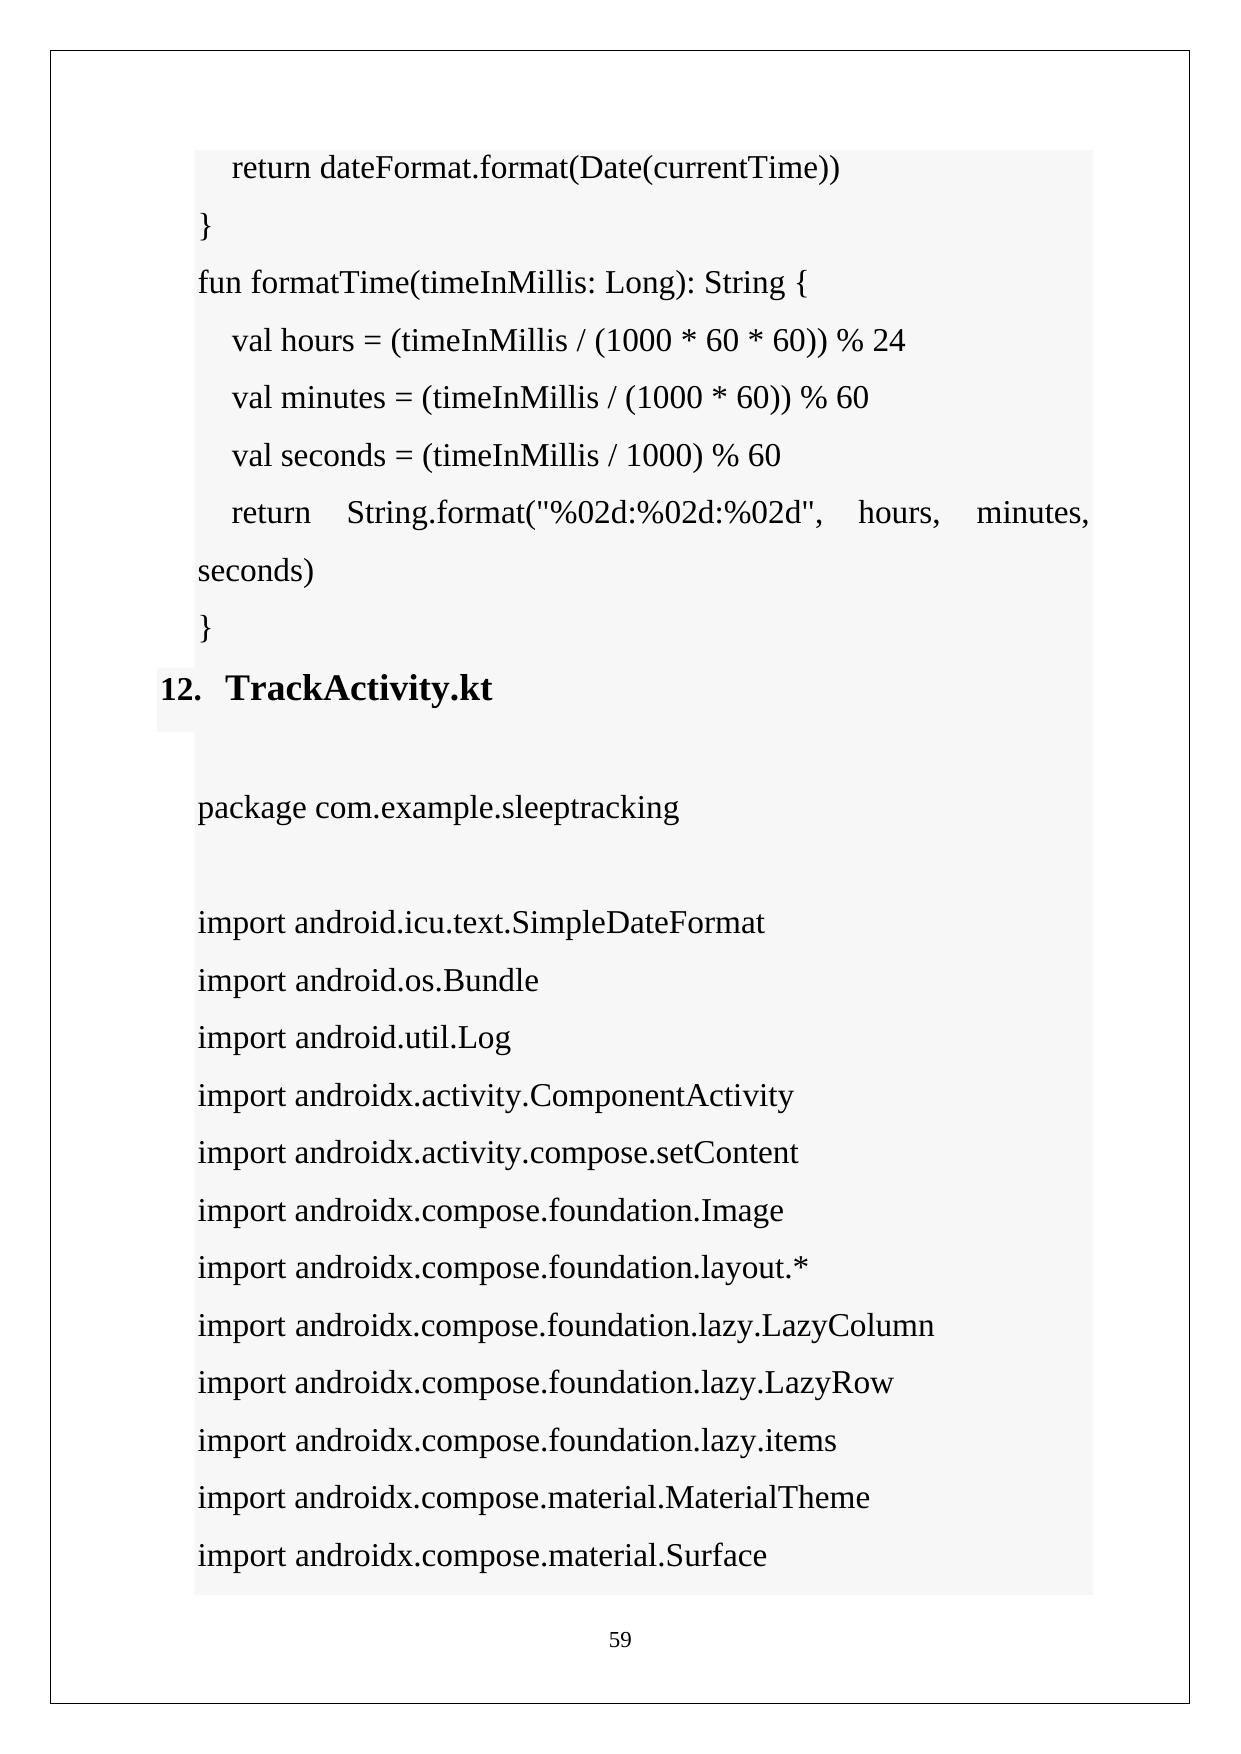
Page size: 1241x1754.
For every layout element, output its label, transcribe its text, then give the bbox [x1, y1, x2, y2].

text package com.example.sleeptracking [197, 787, 1184, 826]
text } [197, 608, 1184, 646]
text return dateFormat.format(Date(currentTime)) [232, 147, 1184, 186]
text } [197, 205, 1184, 243]
text fun formatTime(timeInMillis: Long): String { [197, 262, 1184, 301]
text import android.icu.text.SimpleDateFormat import android.os.Bundle [197, 903, 767, 998]
text val hours = (timeInMillis / (1000 * 60 * 60)) % 24 val minutes = (timeInMillis / (1000 * 60)) % 60 val seconds = (timeInMillis / 1000) % 60 [232, 320, 908, 473]
text import androidx.compose.material.MaterialTheme import androidx.compose.material.Surface [197, 1478, 872, 1574]
text import androidx.activity.ComponentActivity import androidx.activity.compose.setContent import androidx.compose.foundation.Image import androidx.compose.foundation.layout.* [197, 1075, 847, 1286]
subtitle TrackActivity.kt [160, 666, 1184, 709]
text import android.util.Log [197, 1018, 1184, 1056]
text import androidx.compose.foundation.lazy.LazyColumn import androidx.compose.foundation.lazy.LazyRow import androidx.compose.foundation.lazy.items [197, 1305, 945, 1459]
text return String.format("%02d:%02d:%02d", hours, minutes, seconds) [197, 493, 1090, 588]
